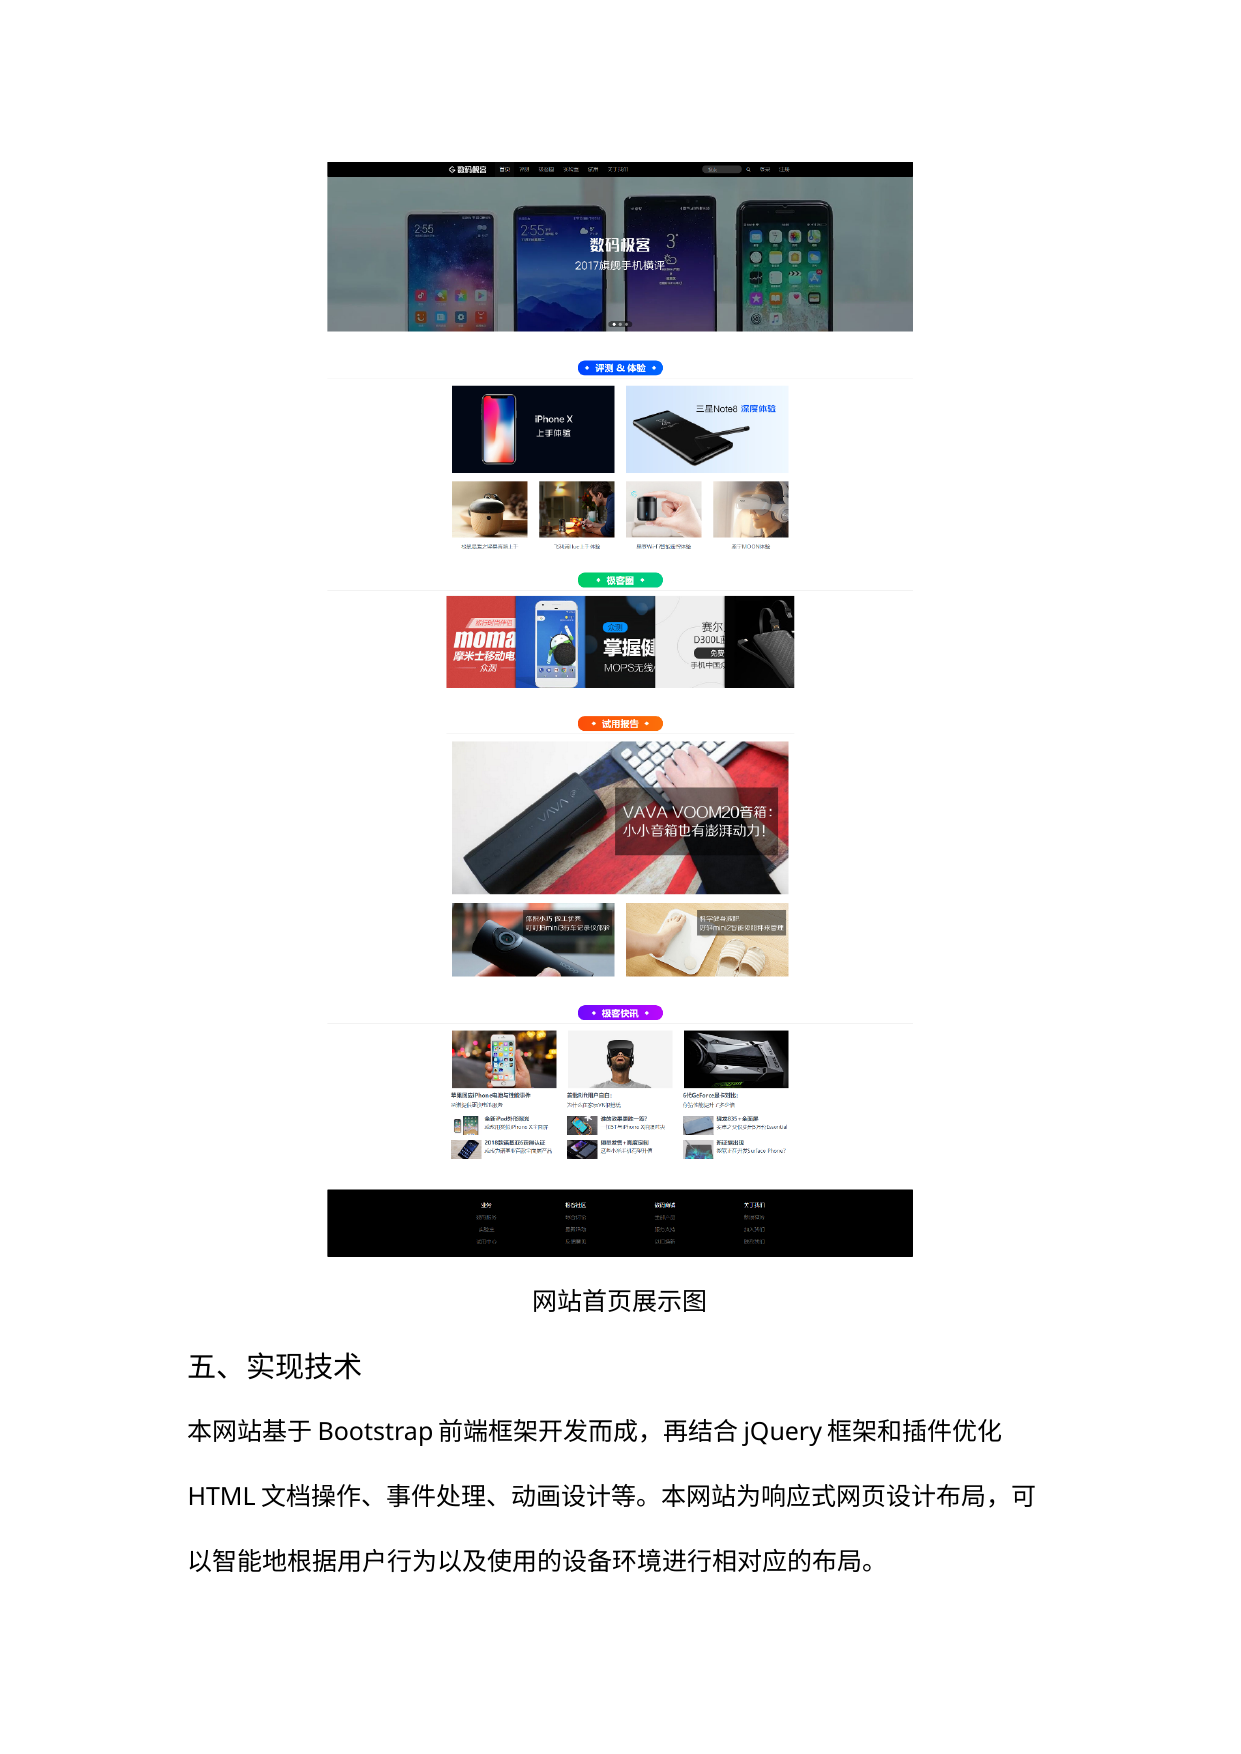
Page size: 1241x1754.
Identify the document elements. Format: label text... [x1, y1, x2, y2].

text 网站首页展示图 [187, 1267, 1053, 1332]
text 五、实现技术 [187, 1332, 1053, 1397]
picture [327, 162, 913, 1263]
text 本网站基于Bootstrap前端框架开发而成，再结合jQuery框架和插件优化HTML文档操作、事件处理、动画设计等。本网站为响应式网页设计布局，可以智能地根据用户行为以及使用的设备环境进行相对应的布局。 [187, 1397, 1053, 1592]
